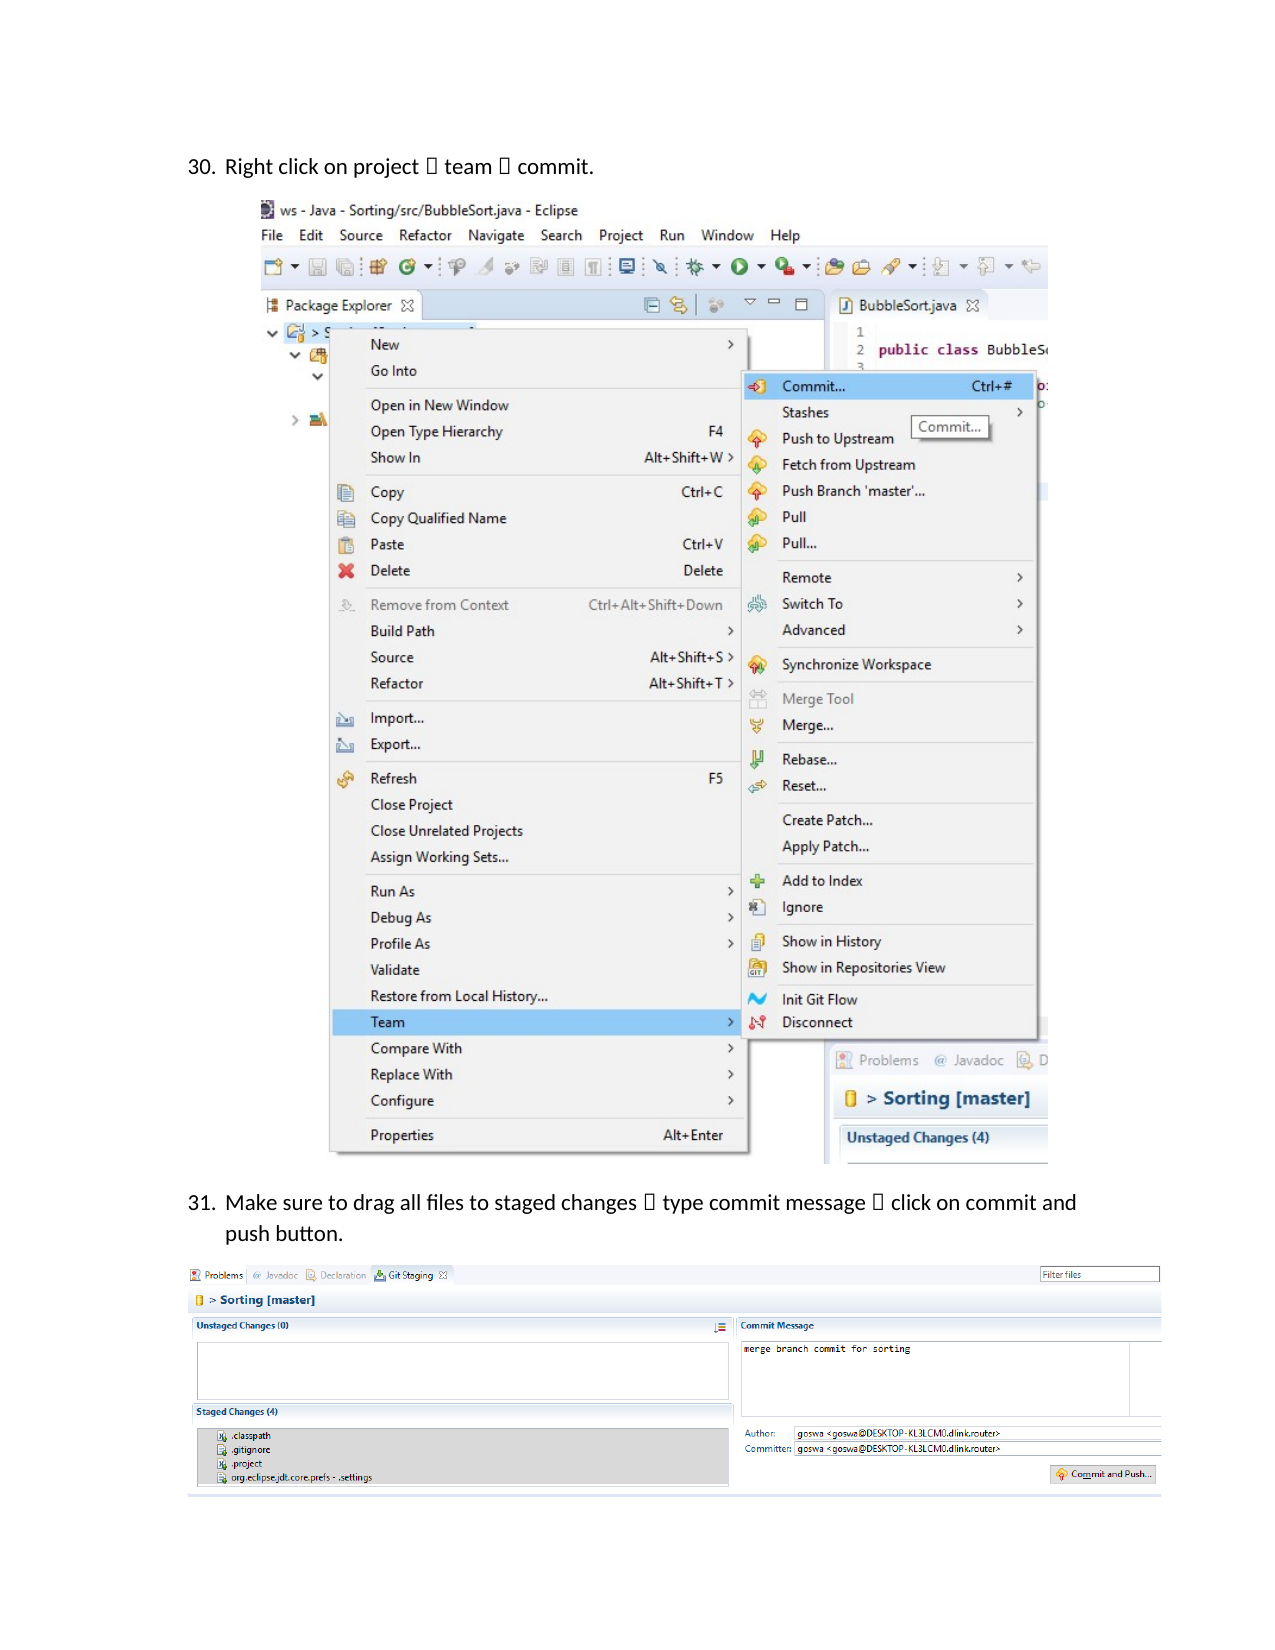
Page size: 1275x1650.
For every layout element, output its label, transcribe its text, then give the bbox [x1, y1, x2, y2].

picture [261, 200, 1048, 1164]
list Right click on project  team  commit. [187, 150, 1173, 181]
picture [187, 1265, 1162, 1497]
